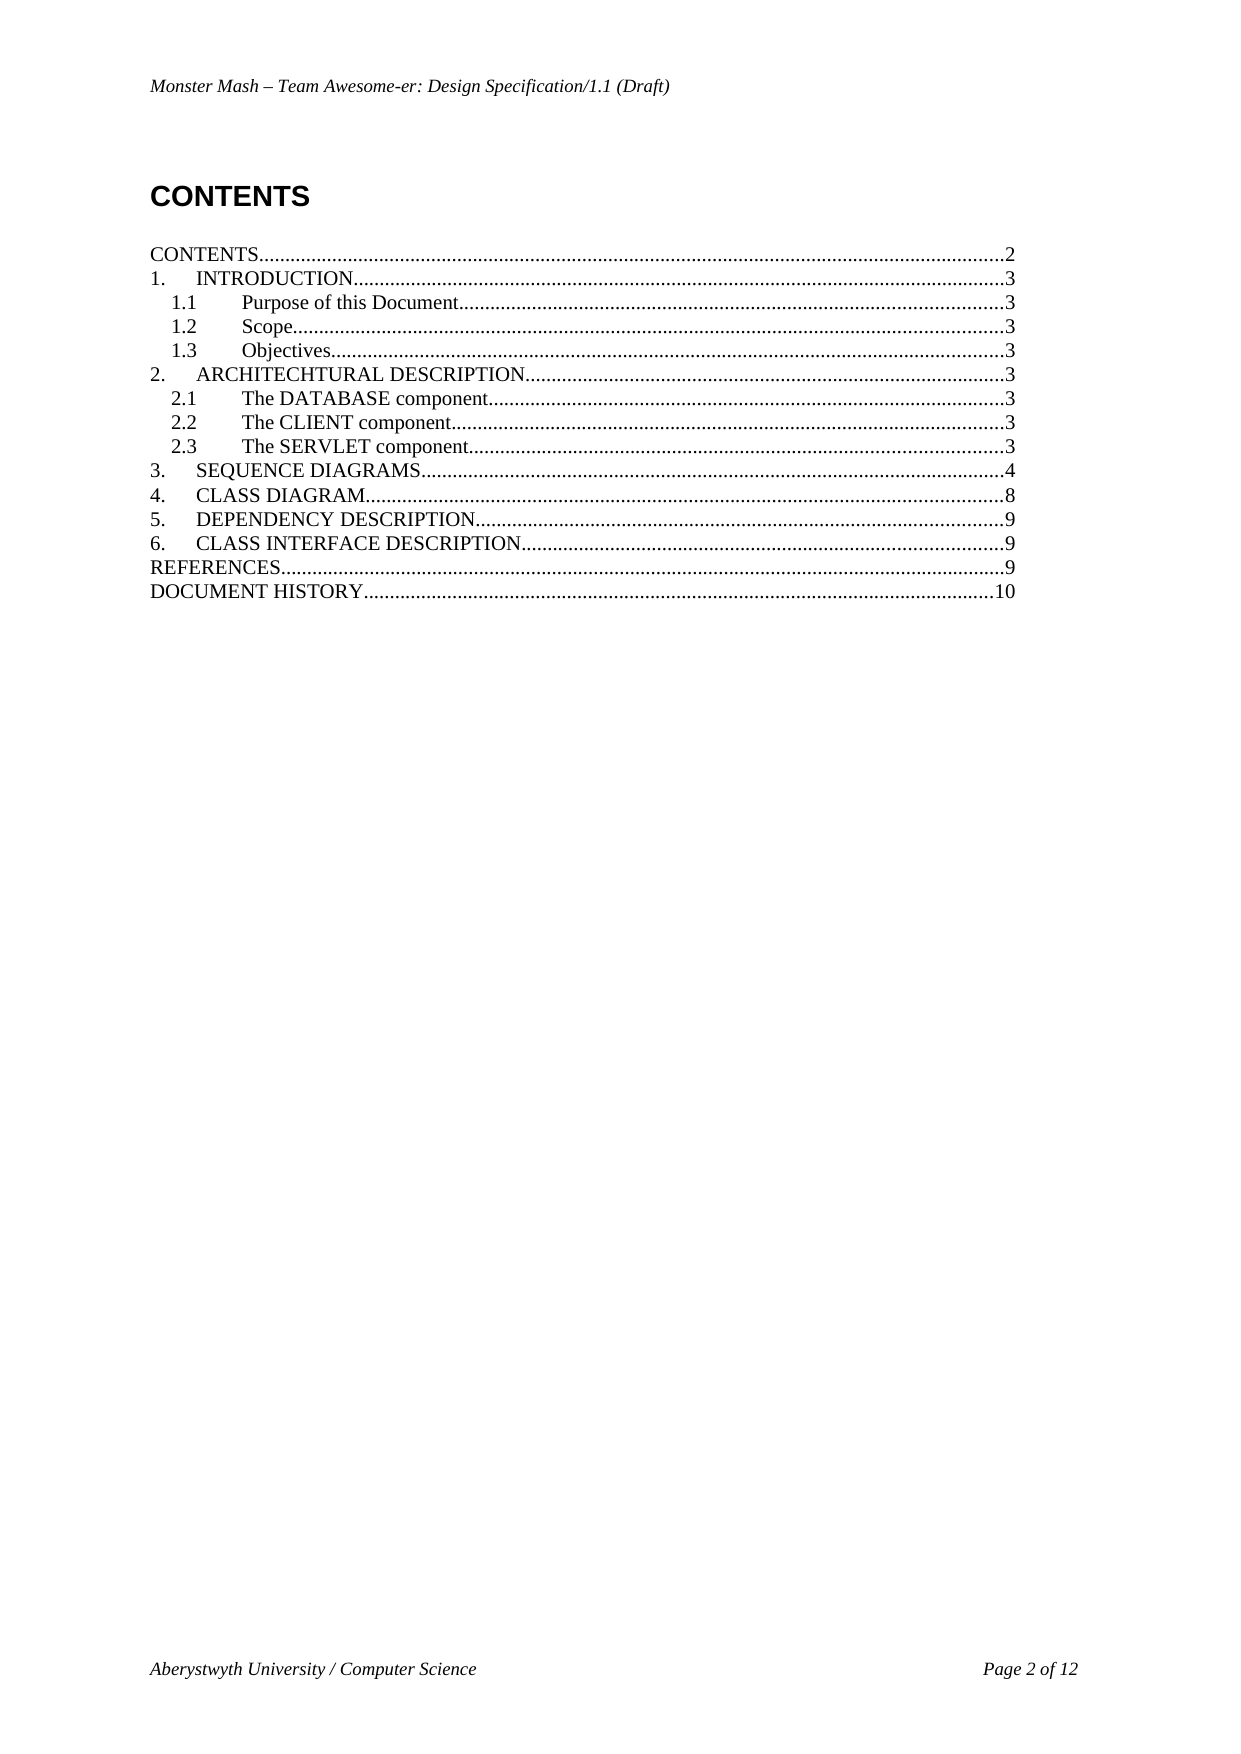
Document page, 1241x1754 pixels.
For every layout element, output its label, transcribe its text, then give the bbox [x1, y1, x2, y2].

text DOCUMENT HISTORY 10 [150, 579, 1090, 603]
text 5. Dependency Description 9 [150, 507, 1090, 531]
text REFERENCES 9 [150, 555, 1090, 579]
text 1.3 Objectives 3 [171, 338, 1090, 362]
text 2. Architechtural Description 3 [150, 362, 1090, 386]
subtitle CONTENTS [150, 179, 1090, 213]
text 1.2 Scope 3 [171, 314, 1090, 338]
text 2.1 The DATABASE component 3 [171, 386, 1090, 410]
text 4. Class Diagram 8 [150, 482, 1090, 507]
text 6. Class Interface Description 9 [150, 531, 1090, 555]
text 3. Sequence Diagrams 4 [150, 458, 1090, 482]
text 1.1 Purpose of this Document 3 [171, 290, 1090, 314]
text 2.2 The CLIENT component 3 [171, 410, 1090, 434]
text CONTENTS 2 [150, 242, 1090, 266]
text 1. Introduction 3 [150, 266, 1090, 290]
text 2.3 The SERVLET component 3 [171, 434, 1090, 458]
